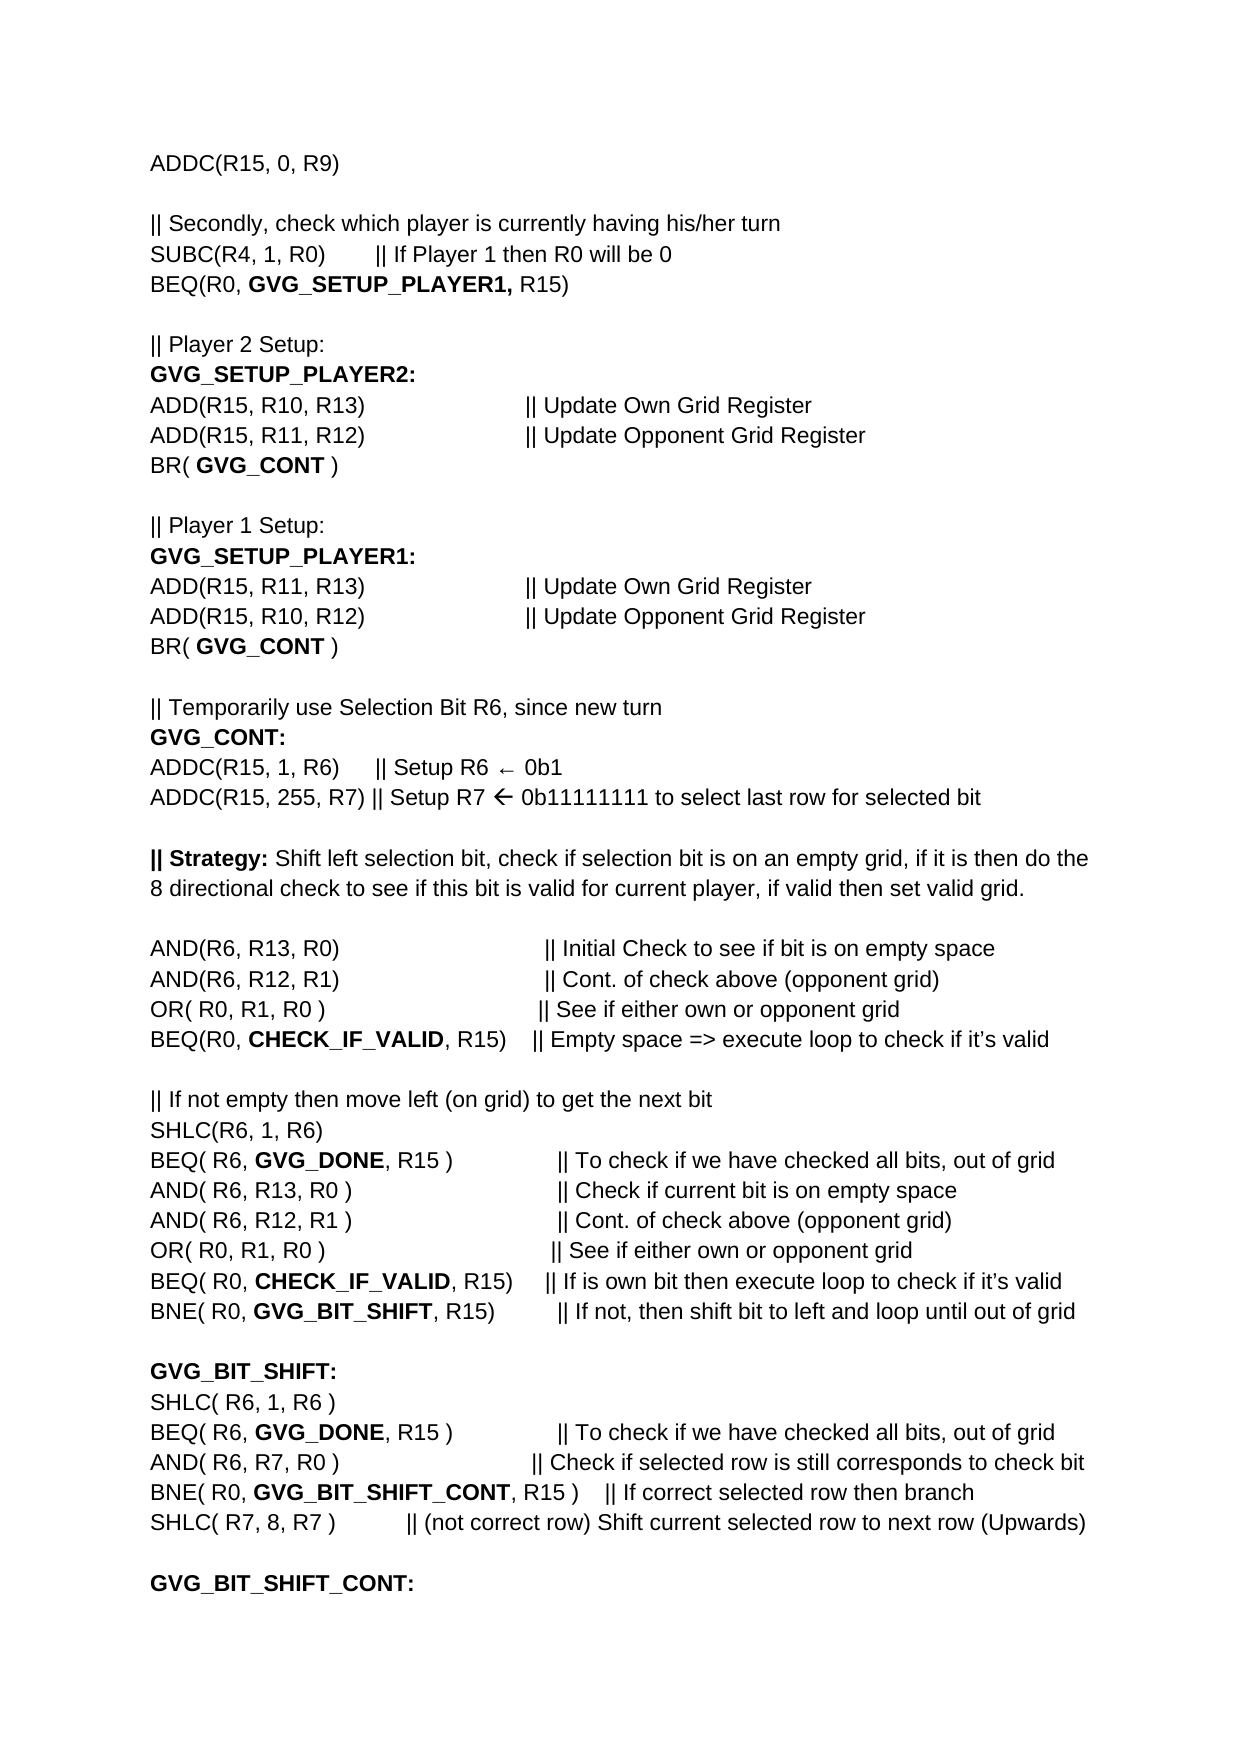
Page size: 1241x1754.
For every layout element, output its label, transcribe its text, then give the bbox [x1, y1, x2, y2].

text || Strategy: Shift left selection bit, check if selection bit is on an empty grid, if it is then do the 8 directional check to see if this bit is valid for current player, if valid then set valid grid. [150, 845, 1090, 901]
text SHLC( R7, 8, R7 ) || (not correct row) Shift current selected row to next row (Upwards) [150, 1509, 1090, 1536]
text BR( GVG_CONT ) [150, 633, 1090, 660]
text BNE( R0, GVG_BIT_SHIFT_CONT, R15 ) || If correct selected row then branch [150, 1479, 1090, 1506]
text ADDC(R15, 255, R7) || Setup R7 0b11111111 to select last row for selected bit [150, 784, 1090, 811]
text SHLC(R6, 1, R6) [150, 1117, 1090, 1143]
text AND(R6, R13, R0) || Initial Check to see if bit is on empty space [150, 935, 1090, 962]
text OR( R0, R1, R0 ) || See if either own or opponent grid [150, 1237, 1090, 1264]
text GVG_SETUP_PLAYER1: [150, 543, 1090, 569]
text GVG_SETUP_PLAYER2: [150, 361, 1090, 388]
text AND( R6, R7, R0 ) || Check if selected row is still corresponds to check bit [150, 1449, 1090, 1475]
text GVG_BIT_SHIFT_CONT: [150, 1570, 1090, 1596]
text BR( GVG_CONT ) [150, 452, 1090, 478]
text ADD(R15, R10, R12) || Update Opponent Grid Register [150, 603, 1090, 629]
text || If not empty then move left (on grid) to get the next bit [150, 1086, 1090, 1113]
text ADD(R15, R11, R12) || Update Opponent Grid Register [150, 422, 1090, 448]
text OR( R0, R1, R0 ) || See if either own or opponent grid [150, 996, 1090, 1022]
text || Player 1 Setup: [150, 512, 1090, 539]
text SHLC( R6, 1, R6 ) [150, 1388, 1090, 1415]
text SUBC(R4, 1, R0) || If Player 1 then R0 will be 0 [150, 241, 1090, 267]
text BNE( R0, GVG_BIT_SHIFT, R15) || If not, then shift bit to left and loop until out of grid [150, 1298, 1090, 1324]
text BEQ(R0, CHECK_IF_VALID, R15) || Empty space => execute loop to check if it’s valid [150, 1026, 1090, 1052]
text ADD(R15, R10, R13) || Update Own Grid Register [150, 392, 1090, 418]
text AND(R6, R12, R1) || Cont. of check above (opponent grid) [150, 966, 1090, 992]
text BEQ( R6, GVG_DONE, R15 ) || To check if we have checked all bits, out of grid [150, 1147, 1090, 1173]
text BEQ( R6, GVG_DONE, R15 ) || To check if we have checked all bits, out of grid [150, 1419, 1090, 1445]
text || Player 2 Setup: [150, 331, 1090, 358]
text BEQ( R0, CHECK_IF_VALID, R15) || If is own bit then execute loop to check if it’s valid [150, 1268, 1090, 1294]
text AND( R6, R12, R1 ) || Cont. of check above (opponent grid) [150, 1207, 1090, 1234]
text BEQ(R0, GVG_SETUP_PLAYER1, R15) [150, 271, 1090, 297]
text || Secondly, check which player is currently having his/her turn [150, 210, 1090, 237]
text ADDC(R15, 0, R9) [150, 150, 1090, 176]
text GVG_BIT_SHIFT: [150, 1358, 1090, 1385]
text ADD(R15, R11, R13) || Update Own Grid Register [150, 573, 1090, 599]
text || Temporarily use Selection Bit R6, since new turn GVG_CONT: ADDC(R15, 1, R6) || Setup R6 ← 0b1 [150, 694, 1090, 781]
text AND( R6, R13, R0 ) || Check if current bit is on empty space [150, 1177, 1090, 1203]
